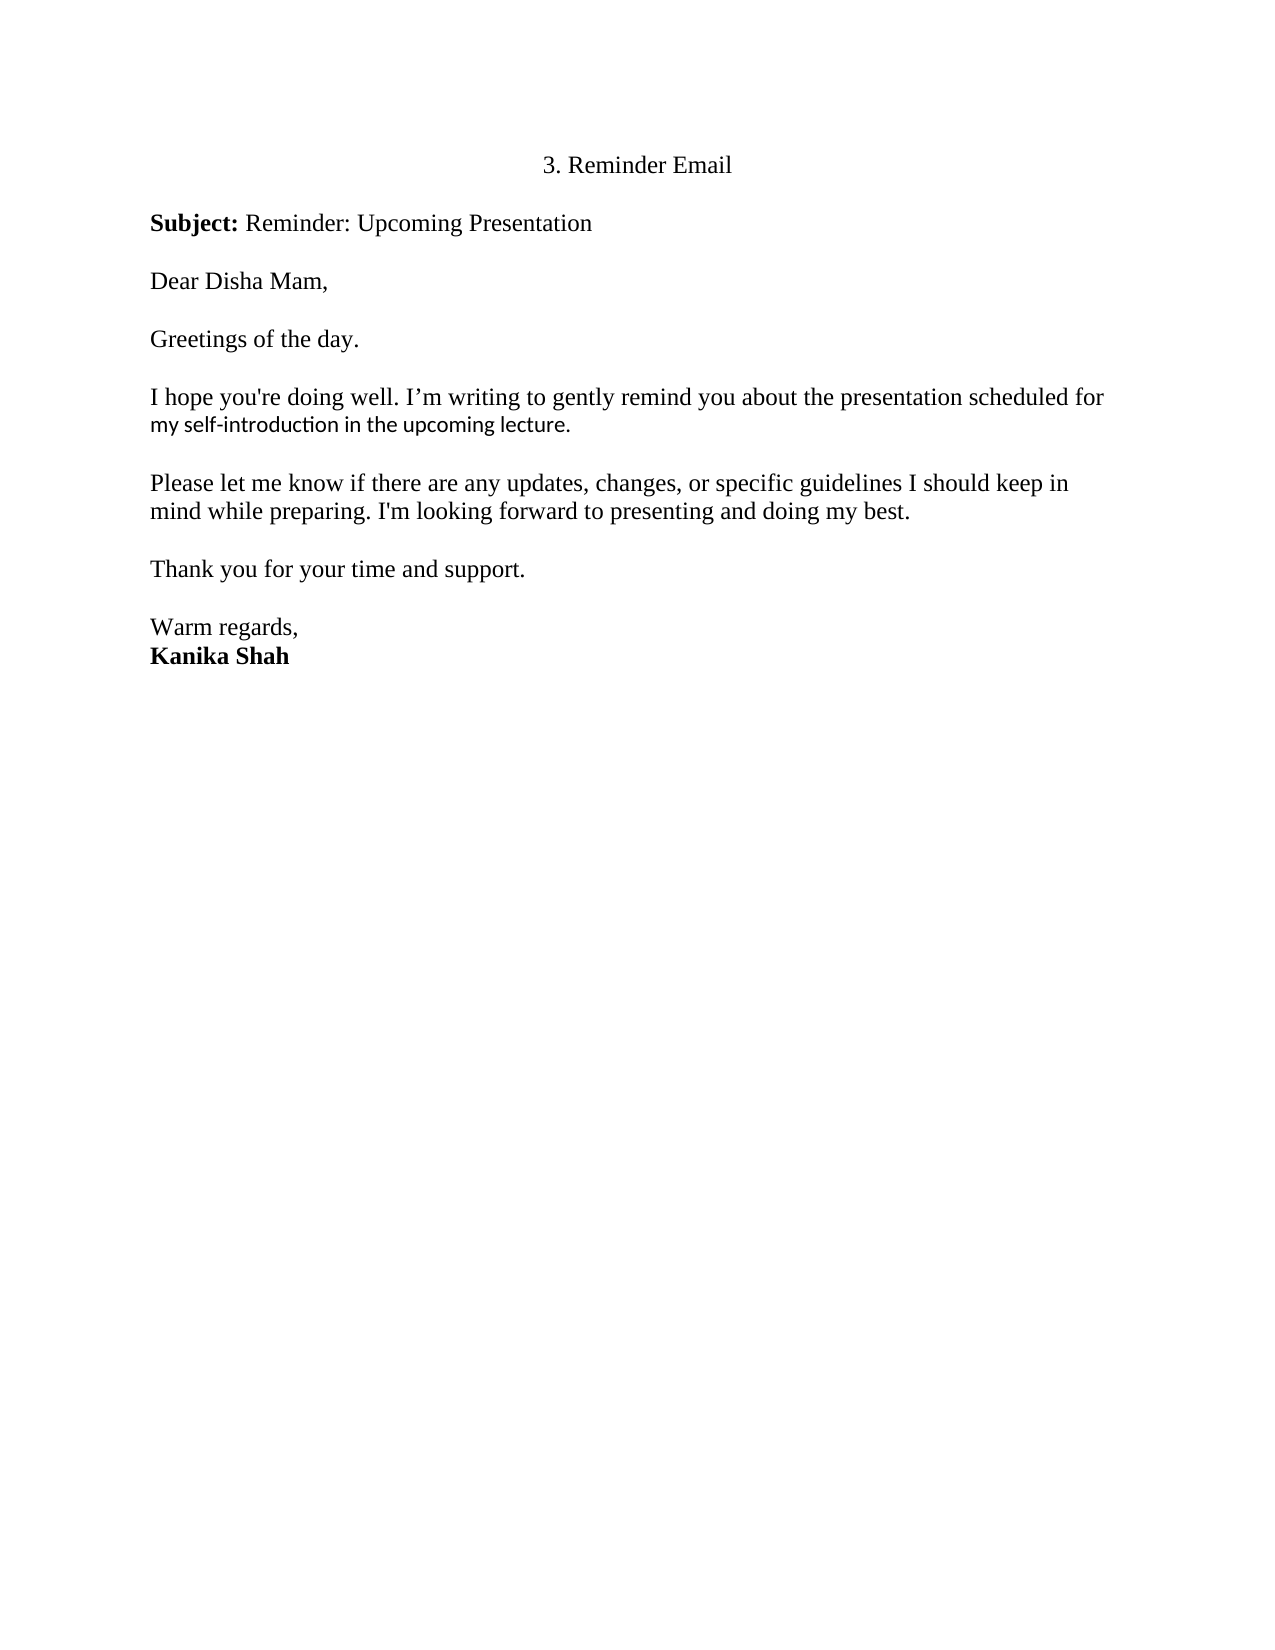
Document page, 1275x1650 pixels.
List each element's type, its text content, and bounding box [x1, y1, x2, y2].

text I hope you're doing well. I’m writing to gently remind you about the presentation scheduled for my self-introduction in the upcoming lecture. [150, 382, 1125, 438]
text Thank you for your time and support. [150, 554, 1125, 583]
text Subject: Reminder: Upcoming Presentation [150, 208, 1125, 237]
text Please let me know if there are any updates, changes, or specific guidelines I should keep in mind while preparing. I'm looking forward to presenting and doing my best. [150, 468, 1125, 525]
text 3. Reminder Email [150, 150, 1125, 179]
text Warm regards, Kanika Shah [150, 612, 1125, 670]
text Greetings of the day. [150, 324, 1125, 352]
text Dear Disha Mam, [150, 266, 1125, 294]
